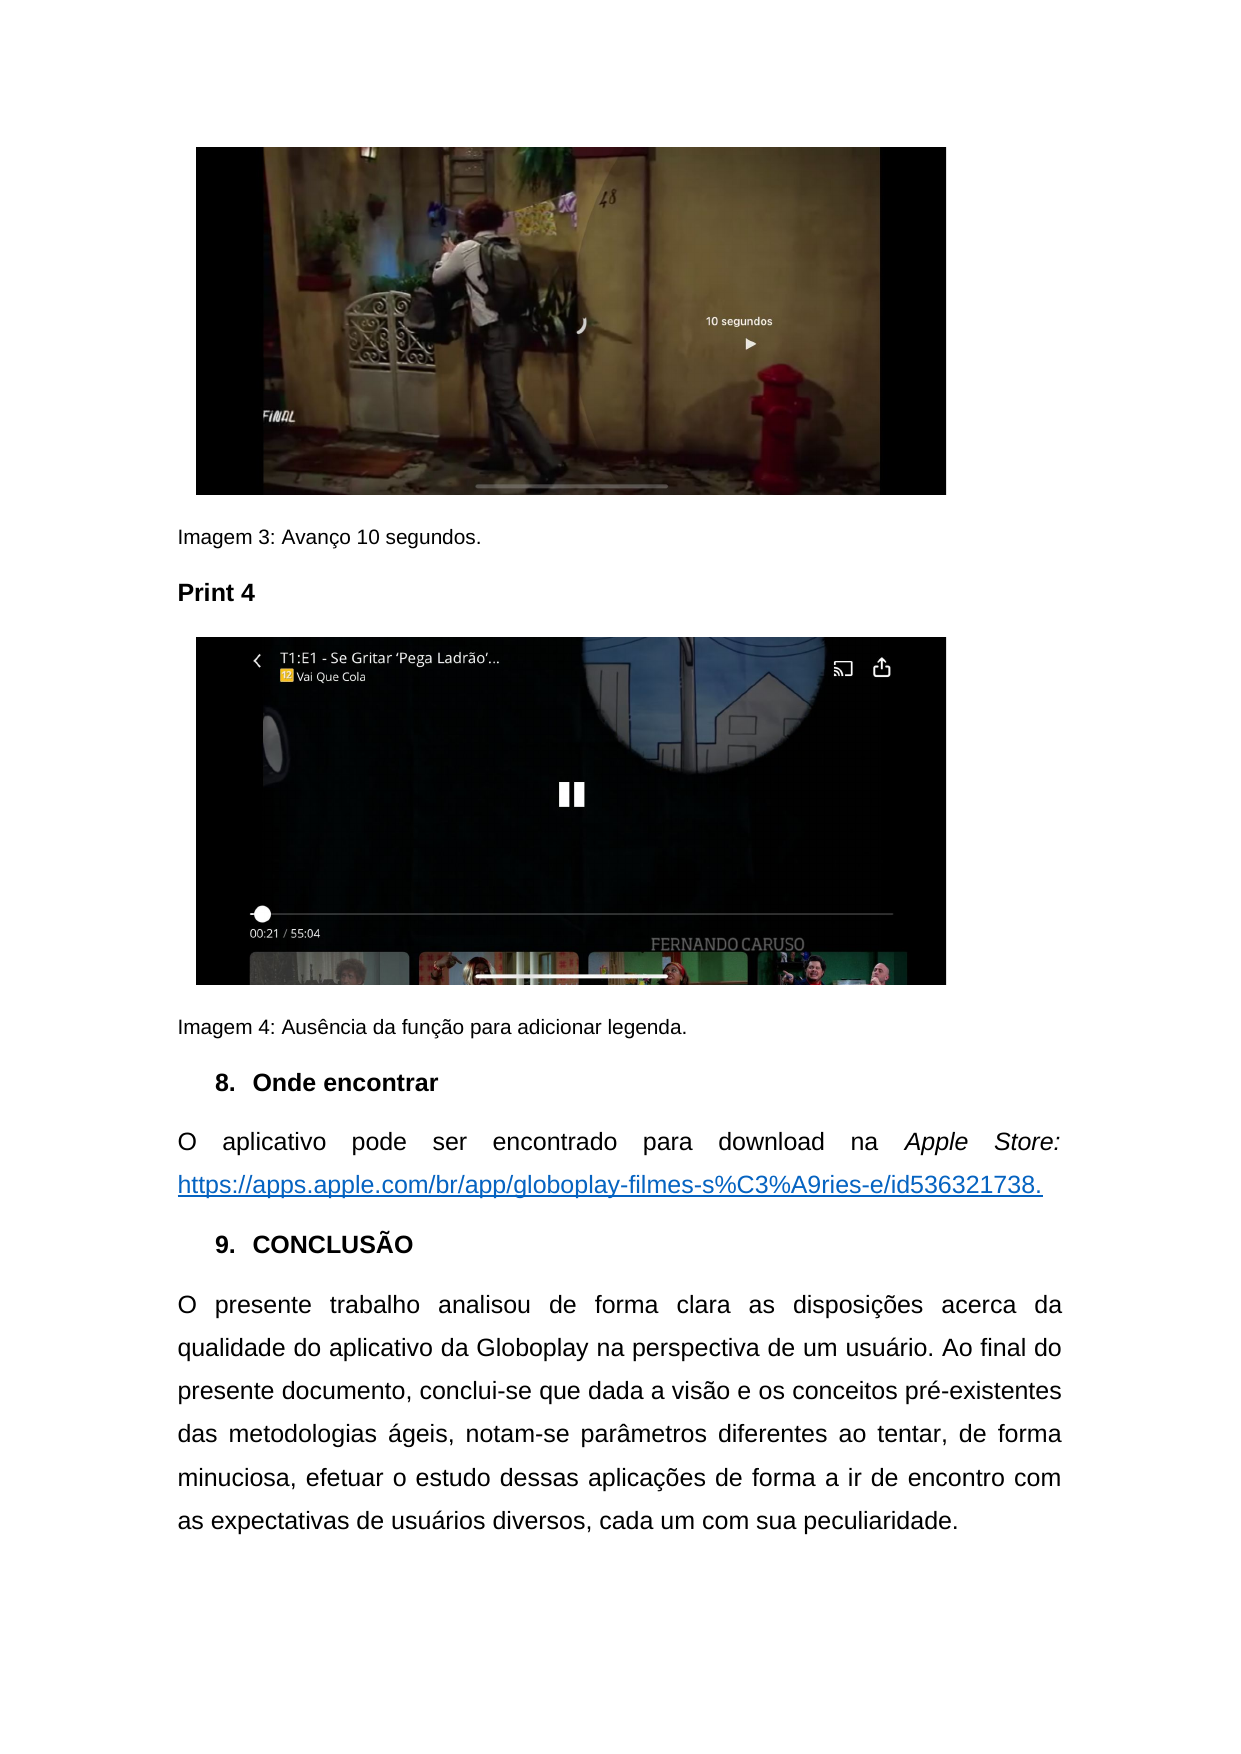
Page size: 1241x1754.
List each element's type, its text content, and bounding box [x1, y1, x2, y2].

subtitle Onde encontrar [215, 1068, 1063, 1096]
text O presente trabalho analisou de forma clara as disposições acerca da qualidade do aplicativo da Globoplay na perspectiva de um usuário. Ao final do presente documento, conclui-se que dada a visão e os conceitos pré-existentes das metodologias ágeis, notam-se parâmetros diferentes ao tentar, de forma minuciosa, efetuar o estudo dessas aplicações de forma a ir de encontro com as expectativas de usuários diversos, cada um com sua peculiaridade. [177, 1290, 1063, 1534]
text Imagem 4: Ausência da função para adicionar legenda. [177, 1015, 1063, 1039]
text O aplicativo pode ser encontrado para download na Apple Store: https://apps.apple.com/br/app/globoplay-filmes-s%C3%A9ries-e/id536321738. [177, 1127, 1063, 1199]
subtitle Print 4 [177, 578, 1063, 606]
text Imagem 3: Avanço 10 segundos. [177, 525, 1063, 549]
subtitle CONCLUSÃO [215, 1230, 1063, 1259]
